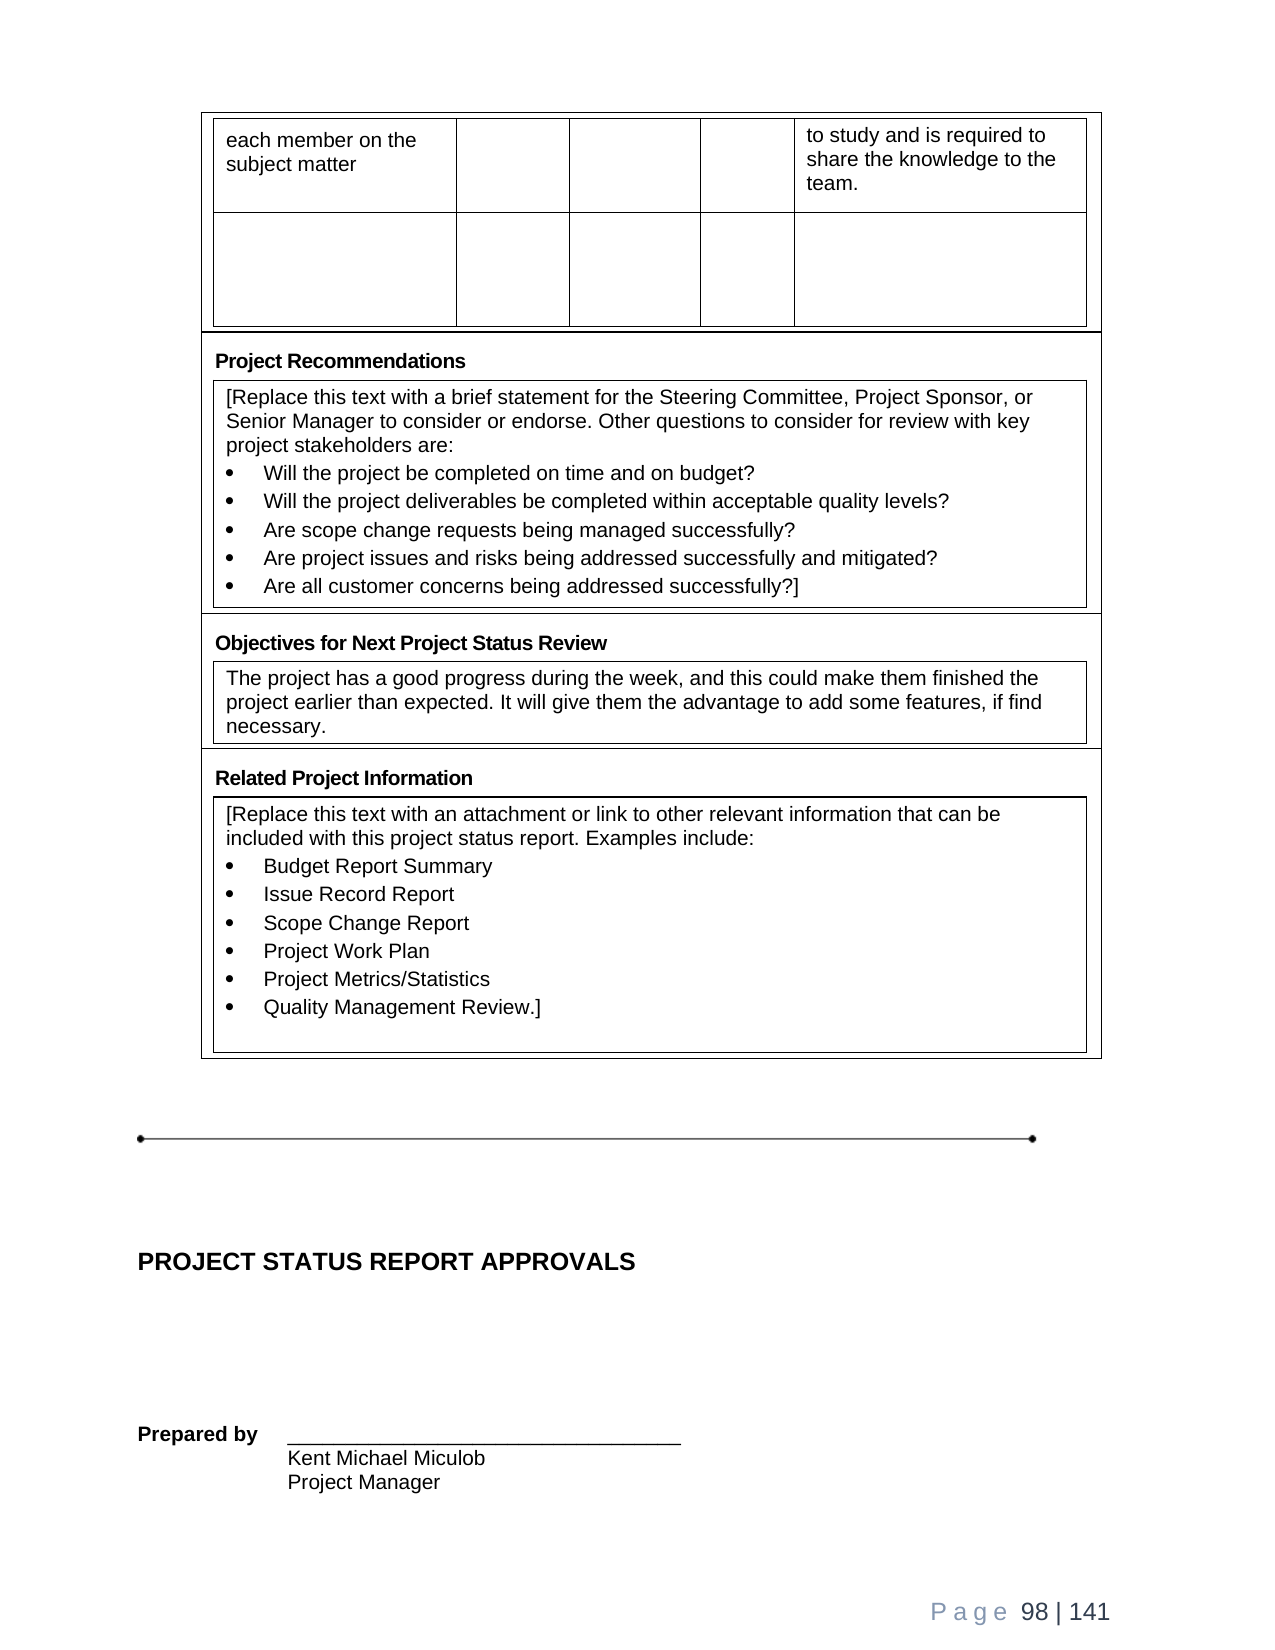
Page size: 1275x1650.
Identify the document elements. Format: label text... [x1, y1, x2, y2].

picture [137, 1132, 1038, 1148]
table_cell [202, 113, 1101, 331]
table_cell Objectives for Next Project Status Review [202, 614, 1101, 748]
text Kent Michael Miculob Project Manager [137, 1446, 1137, 1494]
text PROJECT STATUS REPORT APPROVALS [137, 1246, 1137, 1275]
table_cell Related Project Information [202, 749, 1101, 1057]
table_cell Project Recommendations [202, 333, 1101, 612]
text Prepared by __________________________________ [137, 1422, 1137, 1446]
